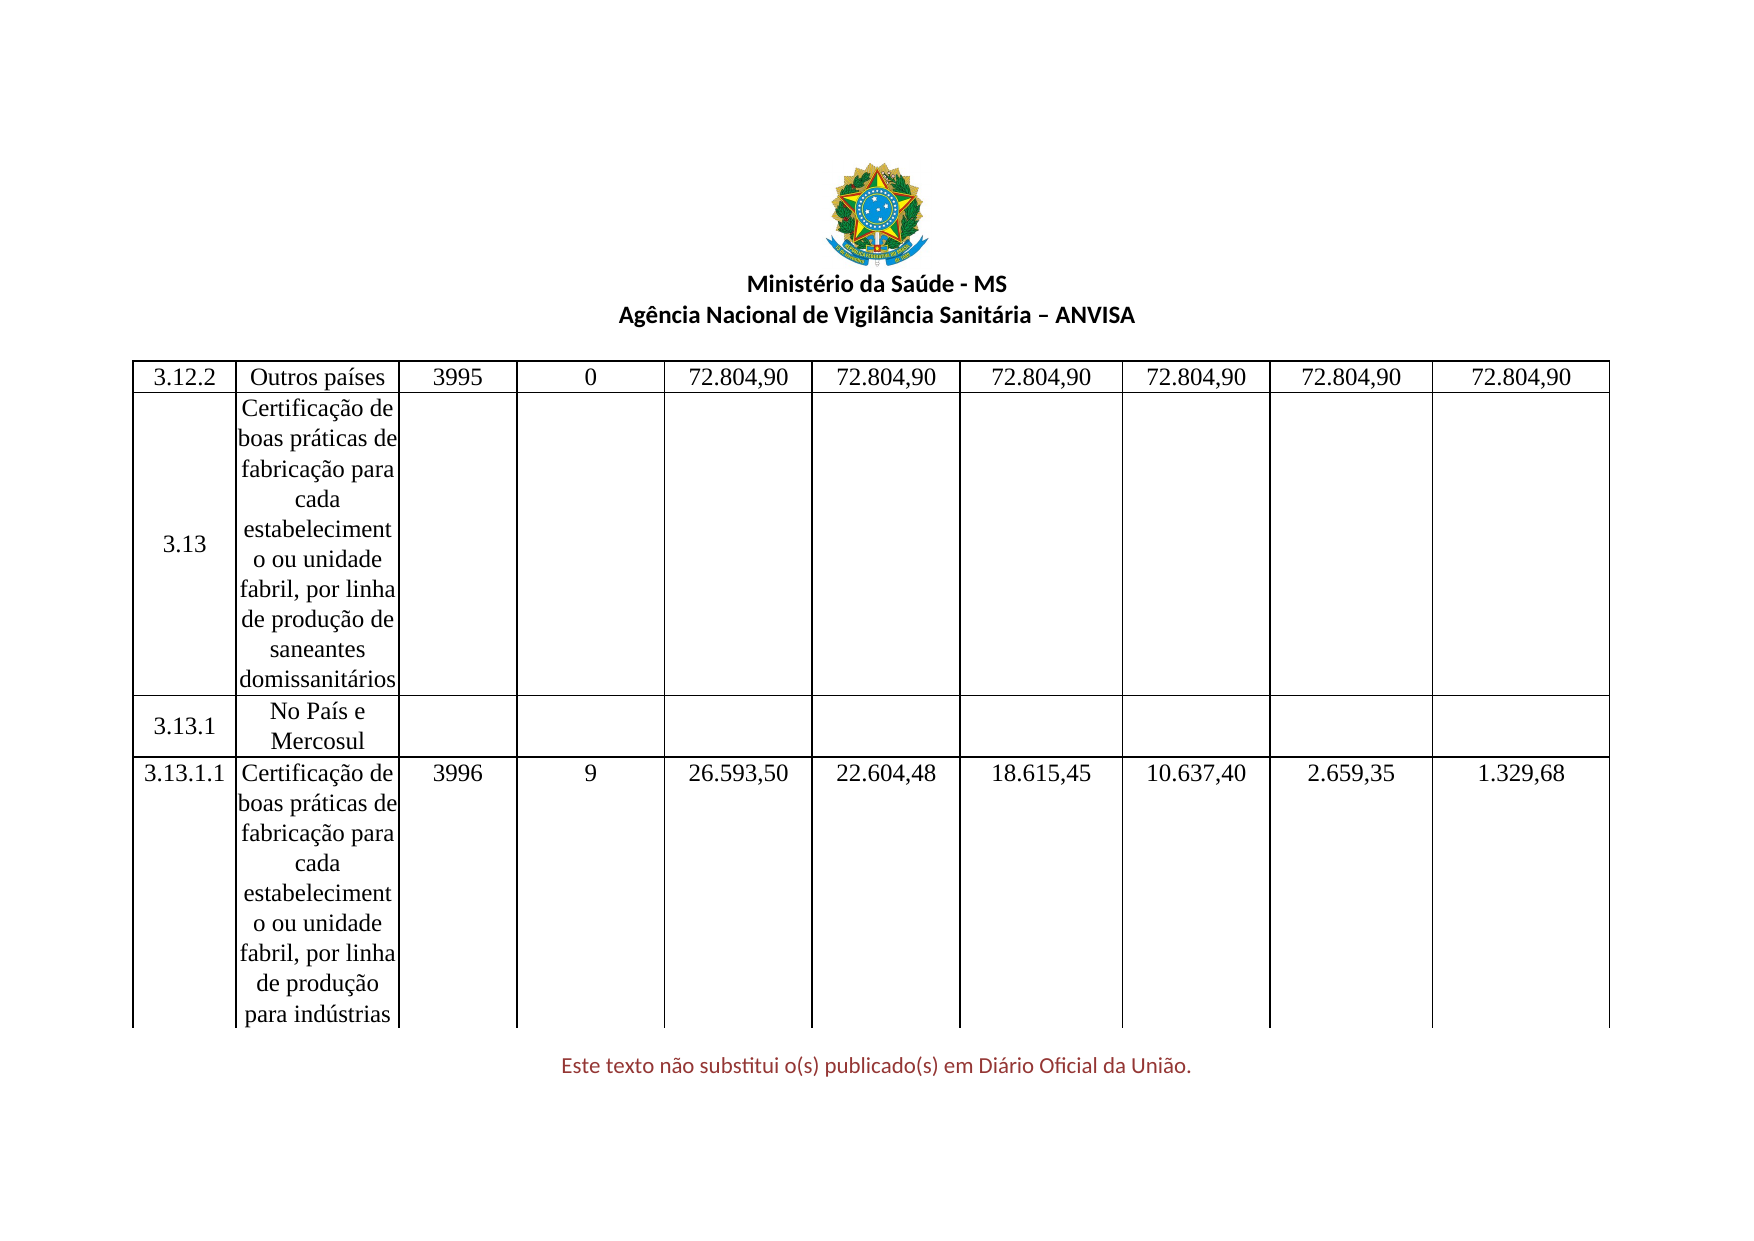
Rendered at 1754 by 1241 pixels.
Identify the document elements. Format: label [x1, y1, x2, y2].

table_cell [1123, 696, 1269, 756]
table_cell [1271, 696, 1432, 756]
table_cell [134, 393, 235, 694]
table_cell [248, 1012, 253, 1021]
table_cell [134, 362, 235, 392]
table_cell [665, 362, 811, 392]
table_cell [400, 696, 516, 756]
picture [822, 160, 932, 269]
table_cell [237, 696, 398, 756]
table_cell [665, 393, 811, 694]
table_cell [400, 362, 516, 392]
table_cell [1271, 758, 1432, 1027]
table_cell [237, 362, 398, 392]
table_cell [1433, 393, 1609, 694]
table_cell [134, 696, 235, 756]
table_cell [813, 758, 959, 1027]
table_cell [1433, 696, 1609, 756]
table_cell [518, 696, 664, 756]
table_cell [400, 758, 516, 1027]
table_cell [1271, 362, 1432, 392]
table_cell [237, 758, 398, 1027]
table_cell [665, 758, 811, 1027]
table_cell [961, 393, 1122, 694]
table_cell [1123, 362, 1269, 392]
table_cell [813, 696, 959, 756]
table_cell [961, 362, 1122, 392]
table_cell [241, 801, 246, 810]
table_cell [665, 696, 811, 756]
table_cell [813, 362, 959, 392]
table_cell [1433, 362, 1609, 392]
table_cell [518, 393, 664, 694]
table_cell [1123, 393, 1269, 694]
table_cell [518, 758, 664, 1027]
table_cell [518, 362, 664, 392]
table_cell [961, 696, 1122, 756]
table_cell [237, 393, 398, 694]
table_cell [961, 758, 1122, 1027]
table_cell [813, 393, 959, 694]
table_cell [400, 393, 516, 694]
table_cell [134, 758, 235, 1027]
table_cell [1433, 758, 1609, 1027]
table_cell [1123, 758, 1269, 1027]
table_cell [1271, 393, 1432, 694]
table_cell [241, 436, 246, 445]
